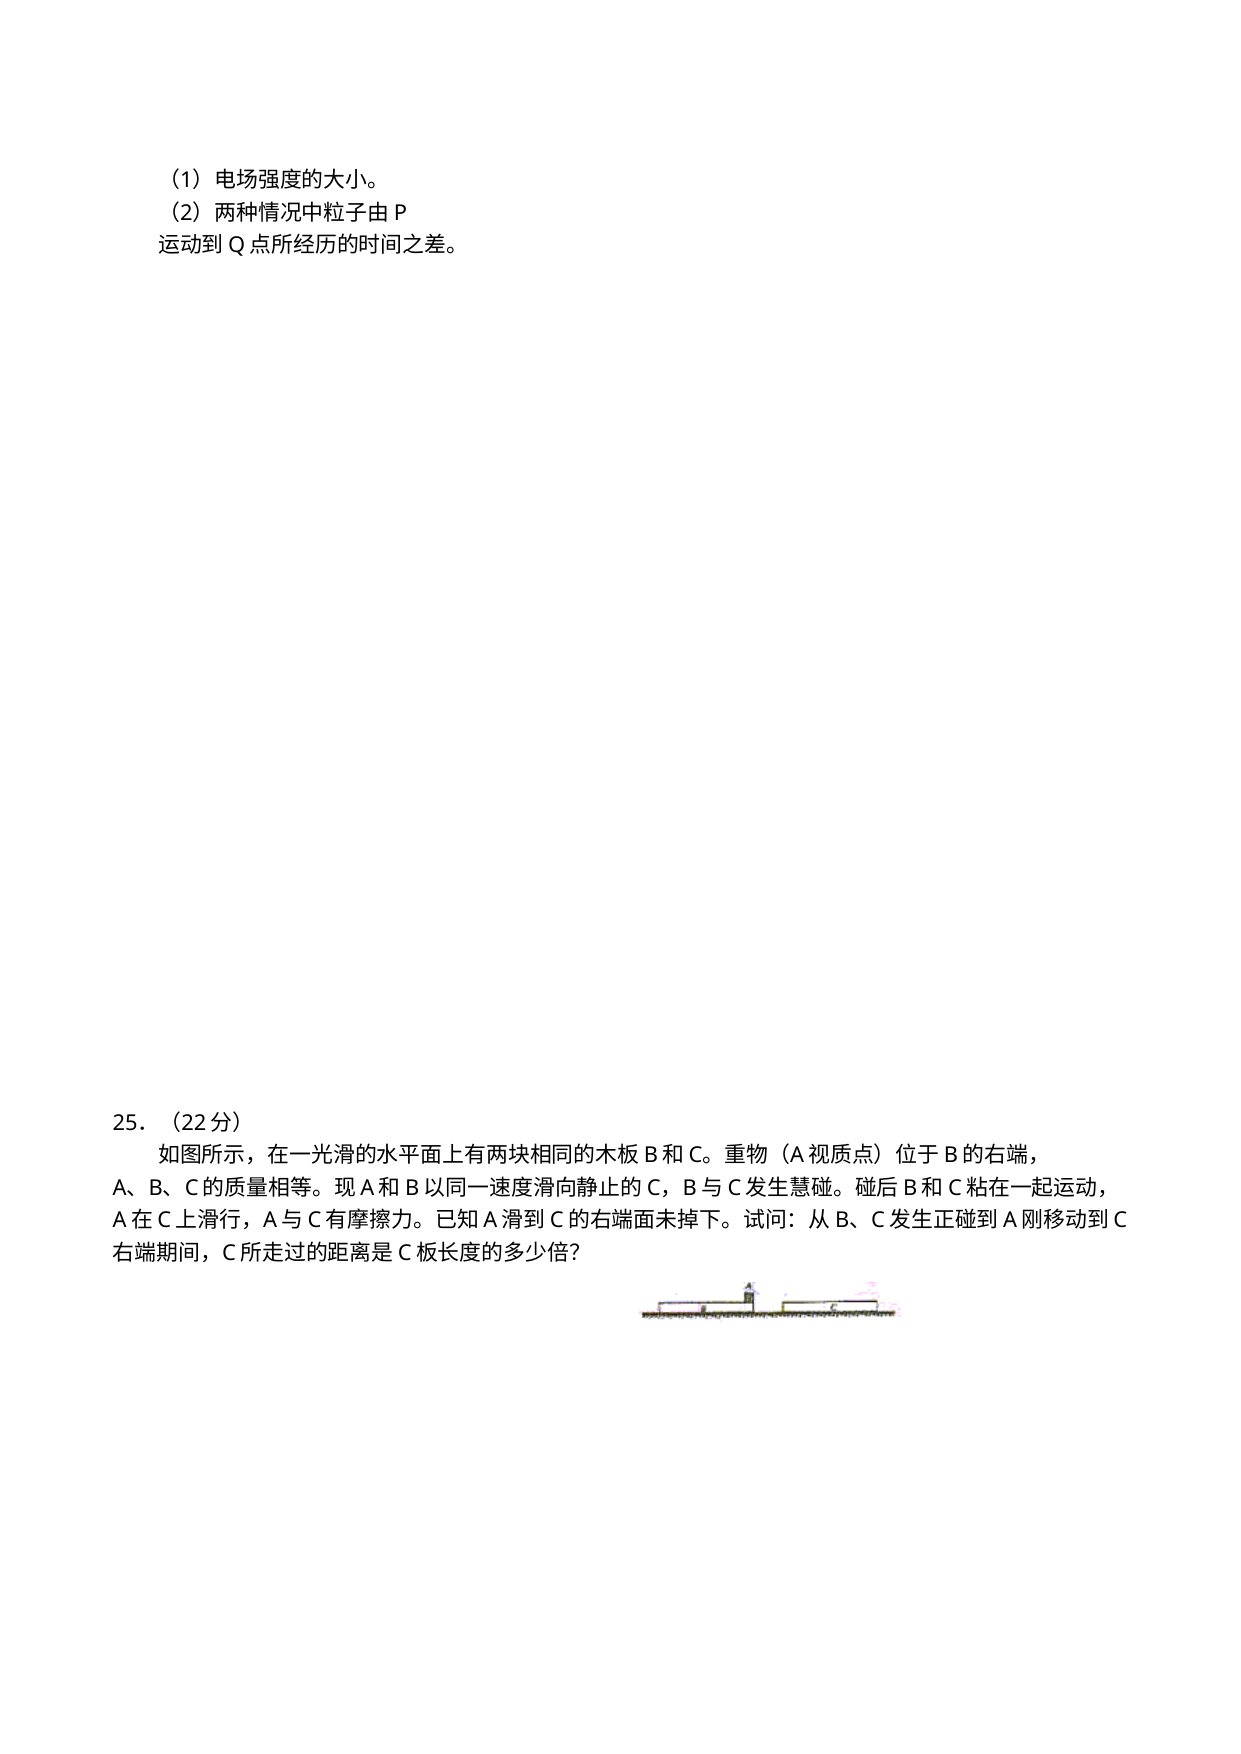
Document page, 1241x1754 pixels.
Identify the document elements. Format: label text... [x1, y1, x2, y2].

text 25．（22分） [112, 1104, 1128, 1137]
picture [630, 1282, 917, 1328]
text （2）两种情况中粒子由P [112, 194, 1128, 227]
text 如图所示，在一光滑的水平面上有两块相同的木板B和C。重物（A视质点）位于B的右端，A、B、C的质量相等。现A和B以同一速度滑向静止的C，B与C发生慧碰。碰后B和C粘在一起运动，A在C上滑行，A与C有摩擦力。已知A滑到C的右端面未掉下。试问：从B、C发生正碰到A刚移动到C右端期间，C所走过的距离是C板长度的多少倍？ [112, 1137, 1128, 1267]
text （1）电场强度的大小。 [112, 162, 1128, 194]
text 运动到Q点所经历的时间之差。 [112, 227, 1128, 259]
